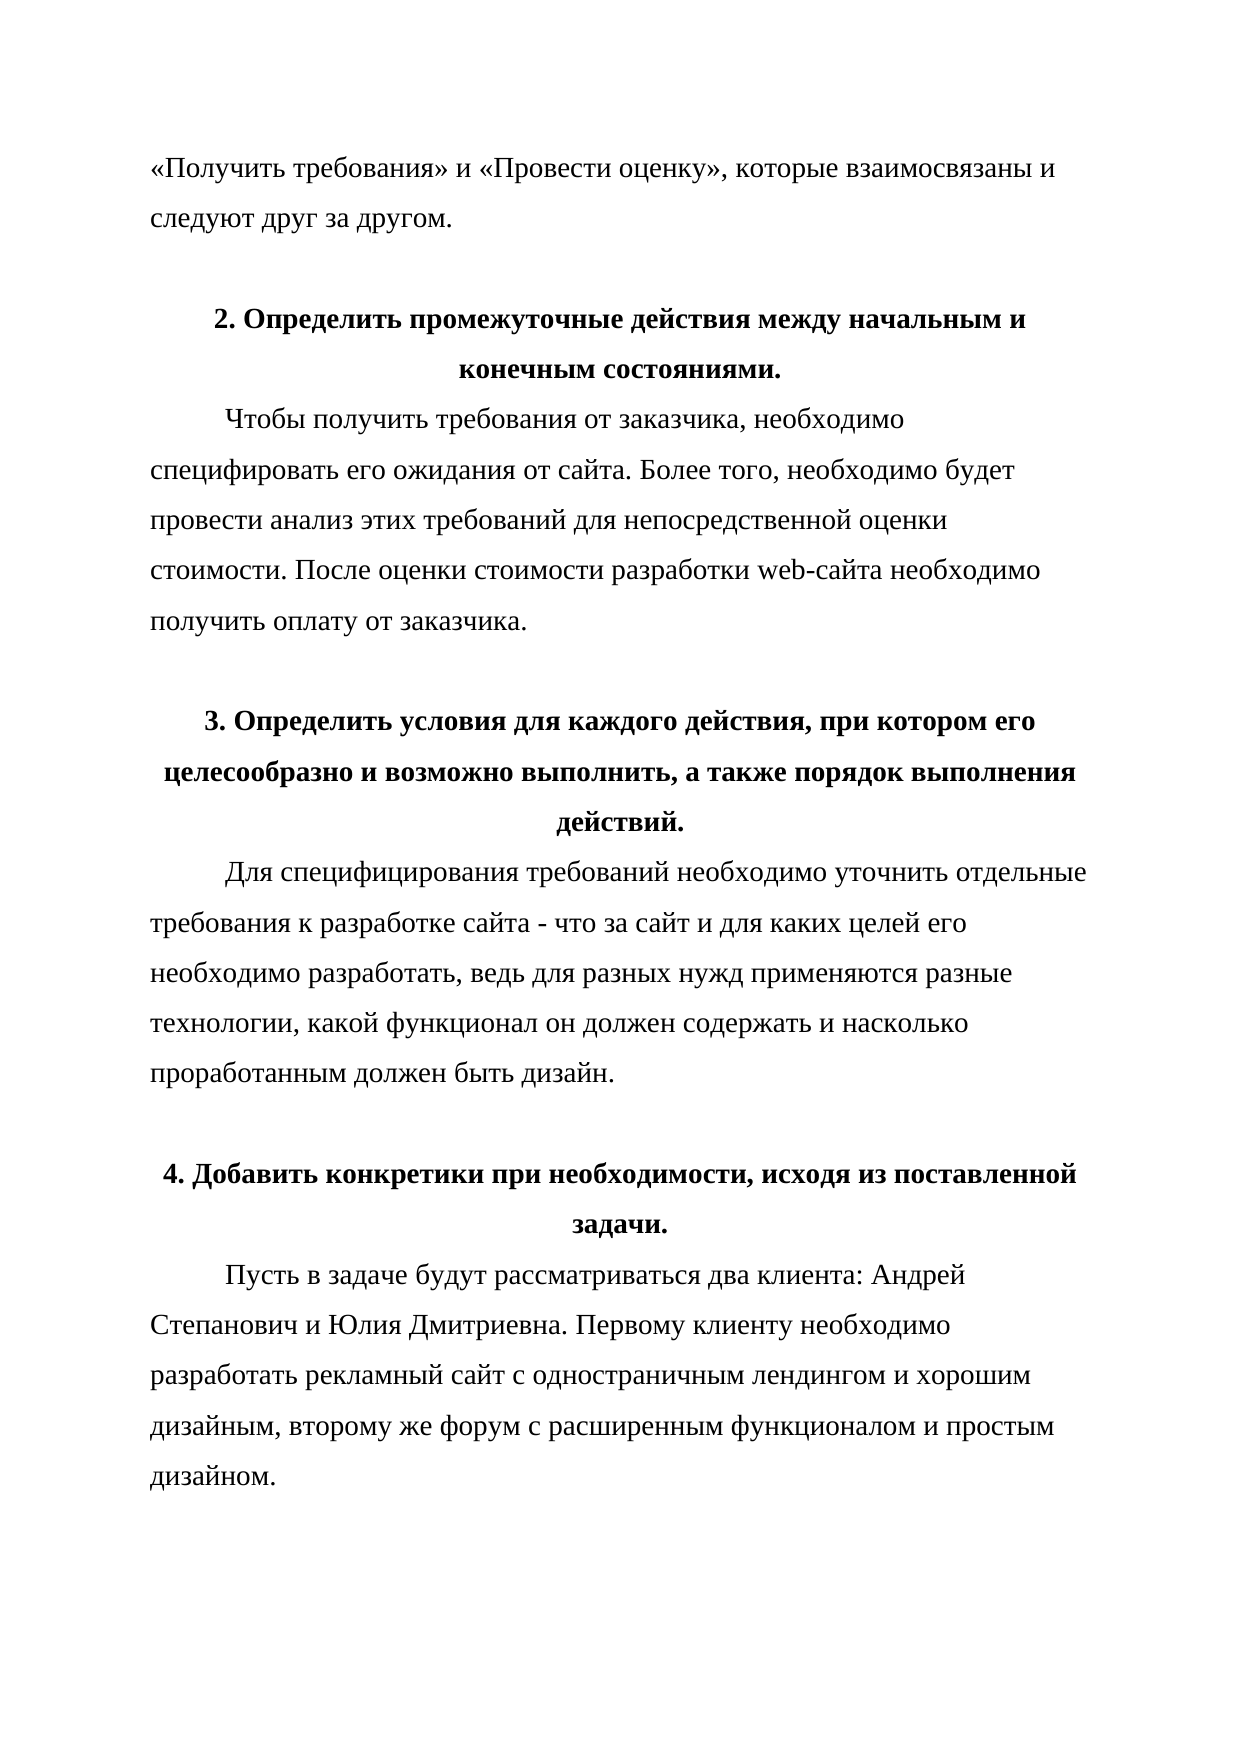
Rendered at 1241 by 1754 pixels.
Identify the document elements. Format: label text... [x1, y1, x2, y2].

text Для специфицирования требований необходимо уточнить отдельные требования к разработке сайта - что за сайт и для каких целей его необходимо разработать, ведь для разных нужд применяются разные технологии, какой функционал он должен содержать и насколько проработанным должен быть дизайн. [150, 854, 1090, 1089]
text Чтобы получить требования от заказчика, необходимо специфировать его ожидания от сайта. Более того, необходимо будет провести анализ этих требований для непосредственной оценки стоимости. После оценки стоимости разработки web-сайта необходимо получить оплату от заказчика. [150, 402, 1090, 636]
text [150, 150, 1090, 234]
text 3. Определить условия для каждого действия, при котором его целесообразно и возможно выполнить, а также порядок выполнения действий. [150, 703, 1090, 838]
text Пусть в задаче будут рассматриваться два клиента: Андрей Степанович и Юлия Дмитриевна. Первому клиенту необходимо разработать рекламный сайт с одностраничным лендингом и хорошим дизайным, второму же форум с расширенным функционалом и простым дизайном. [150, 1257, 1090, 1492]
text 2. Определить промежуточные действия между начальным и конечным состояниями. [150, 301, 1090, 385]
text 4. Добавить конкретики при необходимости, исходя из поставленной задачи. [150, 1156, 1090, 1240]
